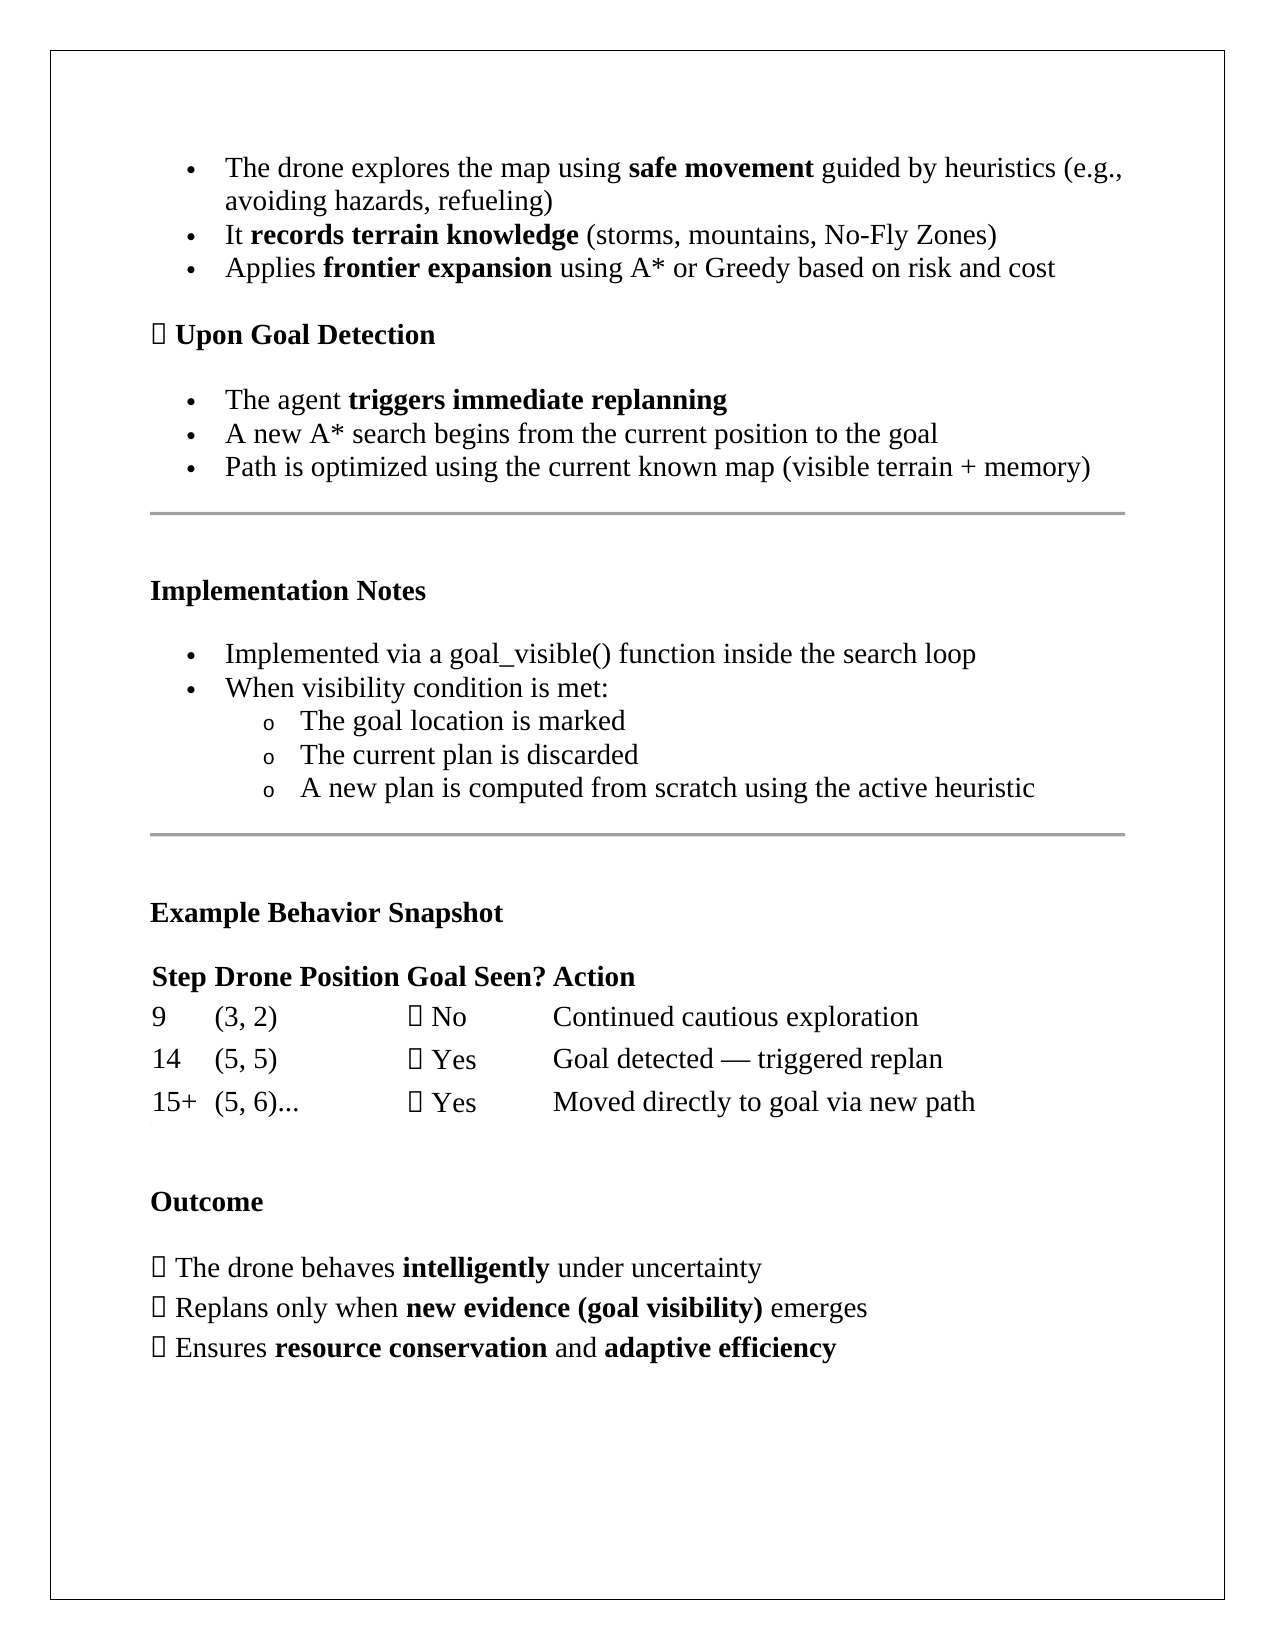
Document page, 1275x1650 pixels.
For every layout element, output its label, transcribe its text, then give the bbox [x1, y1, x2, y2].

list The drone explores the map using safe movement guided by heuristics (e.g., avoiding hazards, refueling) [187, 150, 1125, 217]
list The current plan is discarded [262, 737, 1125, 770]
list Implemented via a goal_visible() function inside the search loop [187, 636, 1125, 670]
table_cell Continued cautious exploration [551, 994, 982, 1037]
table_cell (3, 2) [213, 994, 405, 1037]
list Applies frontier expansion using A* or Greedy based on risk and cost [187, 251, 1125, 284]
table_cell ✅ Yes [405, 1037, 551, 1080]
list When visibility condition is met: [187, 670, 1125, 703]
text Example Behavior Snapshot [150, 895, 1125, 928]
table_cell 15+ [150, 1080, 213, 1122]
text Outcome [150, 1184, 1125, 1218]
table_cell ❌ No [405, 994, 551, 1037]
table_cell Goal detected — triggered replan [551, 1037, 982, 1080]
list A new plan is computed from scratch using the active heuristic [262, 770, 1125, 804]
table_header Step [150, 958, 213, 994]
table_cell (5, 5) [213, 1037, 405, 1080]
text Implementation Notes [150, 573, 1125, 607]
list It records terrain knowledge (storms, mountains, No-Fly Zones) [187, 217, 1125, 251]
table_cell Moved directly to goal via new path [551, 1080, 982, 1122]
table_cell ✅ Yes [405, 1080, 551, 1122]
table_cell 9 [150, 994, 213, 1037]
text ✅ The drone behaves intelligently under uncertainty ✅ Replans only when new evidence (goal visibility) emerges ✅ Ensures resource conservation and adaptive efficiency [150, 1247, 1125, 1366]
table_cell (5, 6)... [213, 1080, 405, 1122]
table_header Goal Seen? [405, 958, 551, 994]
list The agent triggers immediate replanning [187, 382, 1125, 416]
list Path is optimized using the current known map (visible terrain + memory) [187, 449, 1125, 483]
list A new A* search begins from the current position to the goal [187, 416, 1125, 449]
table_header Drone Position [213, 958, 405, 994]
text 🎯 Upon Goal Detection [150, 313, 1125, 353]
list The goal location is marked [262, 703, 1125, 737]
table_cell 14 [150, 1037, 213, 1080]
table_header Action [551, 958, 982, 994]
